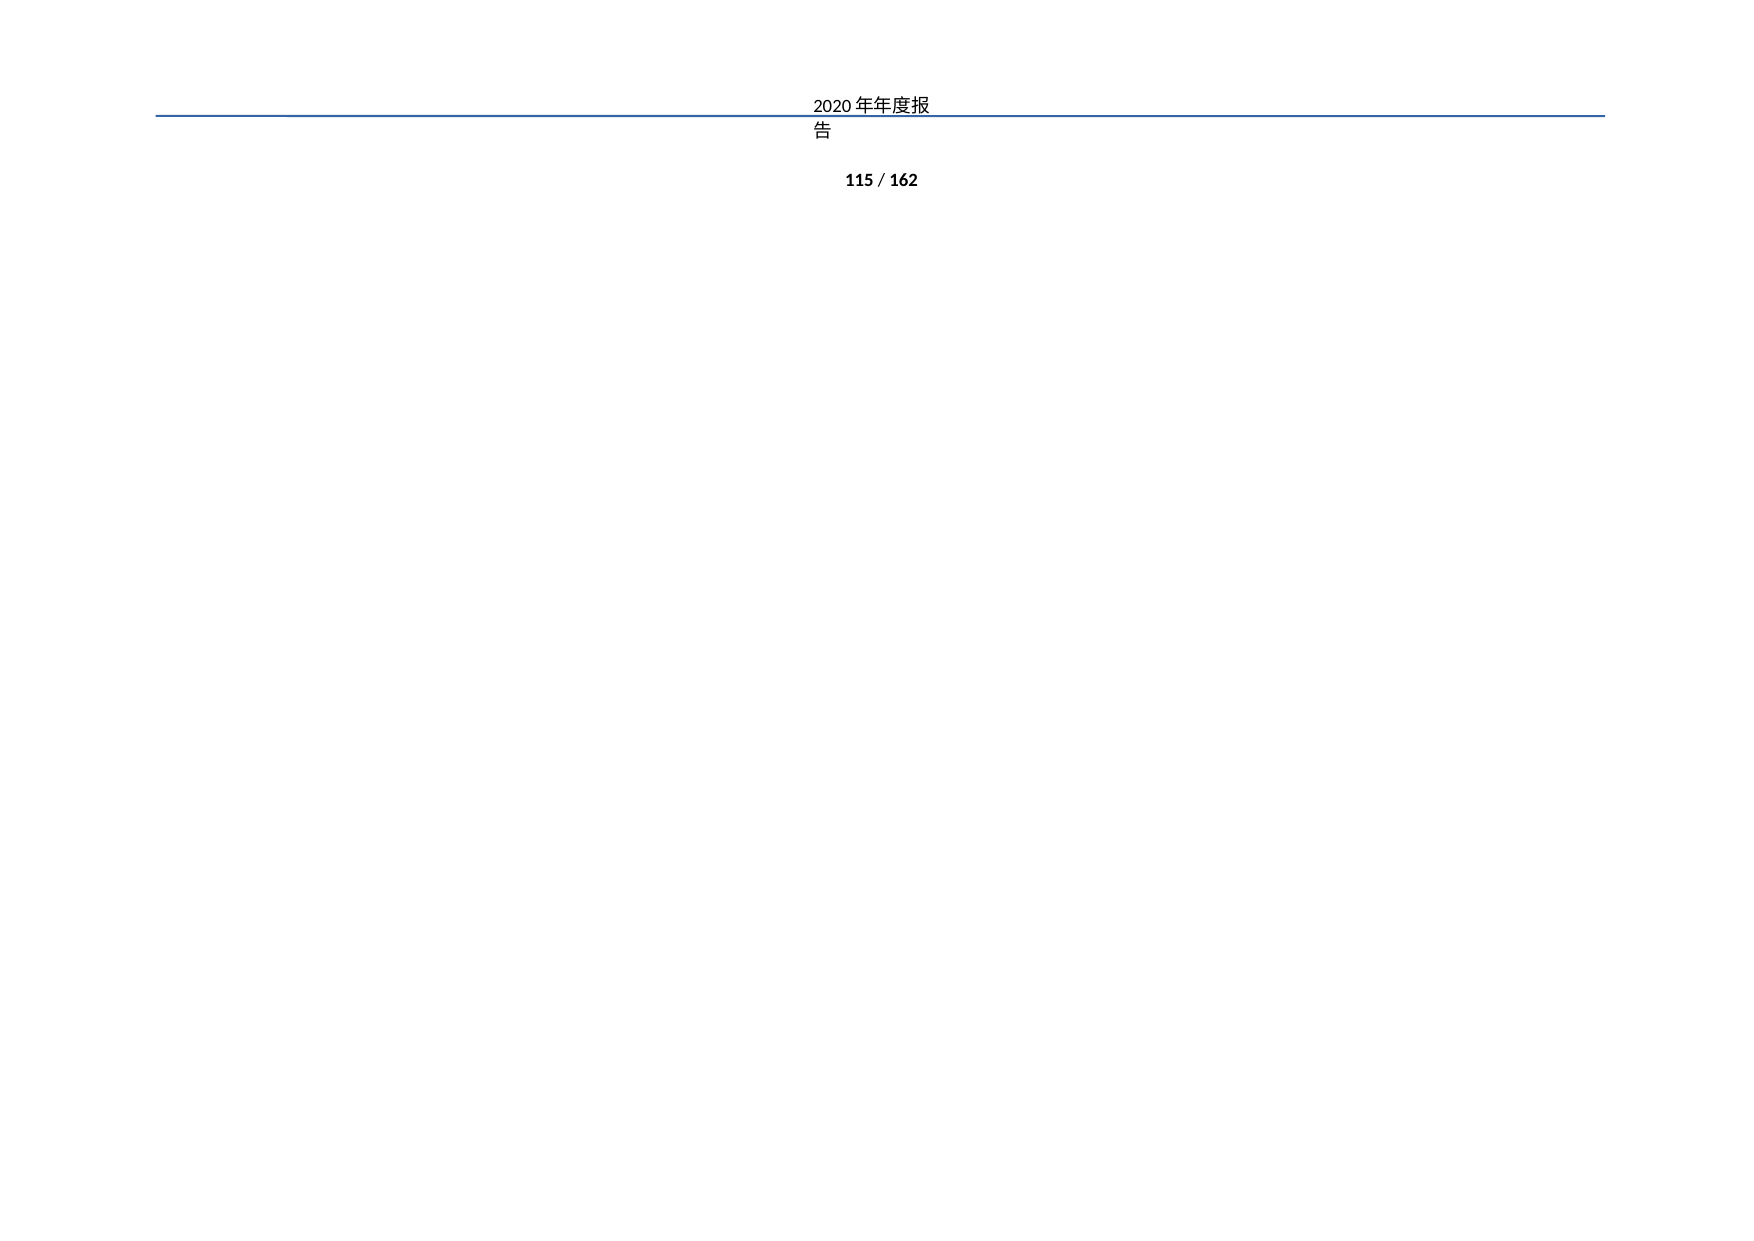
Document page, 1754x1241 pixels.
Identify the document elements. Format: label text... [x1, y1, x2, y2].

text 115 / 162 [147, 168, 1616, 191]
